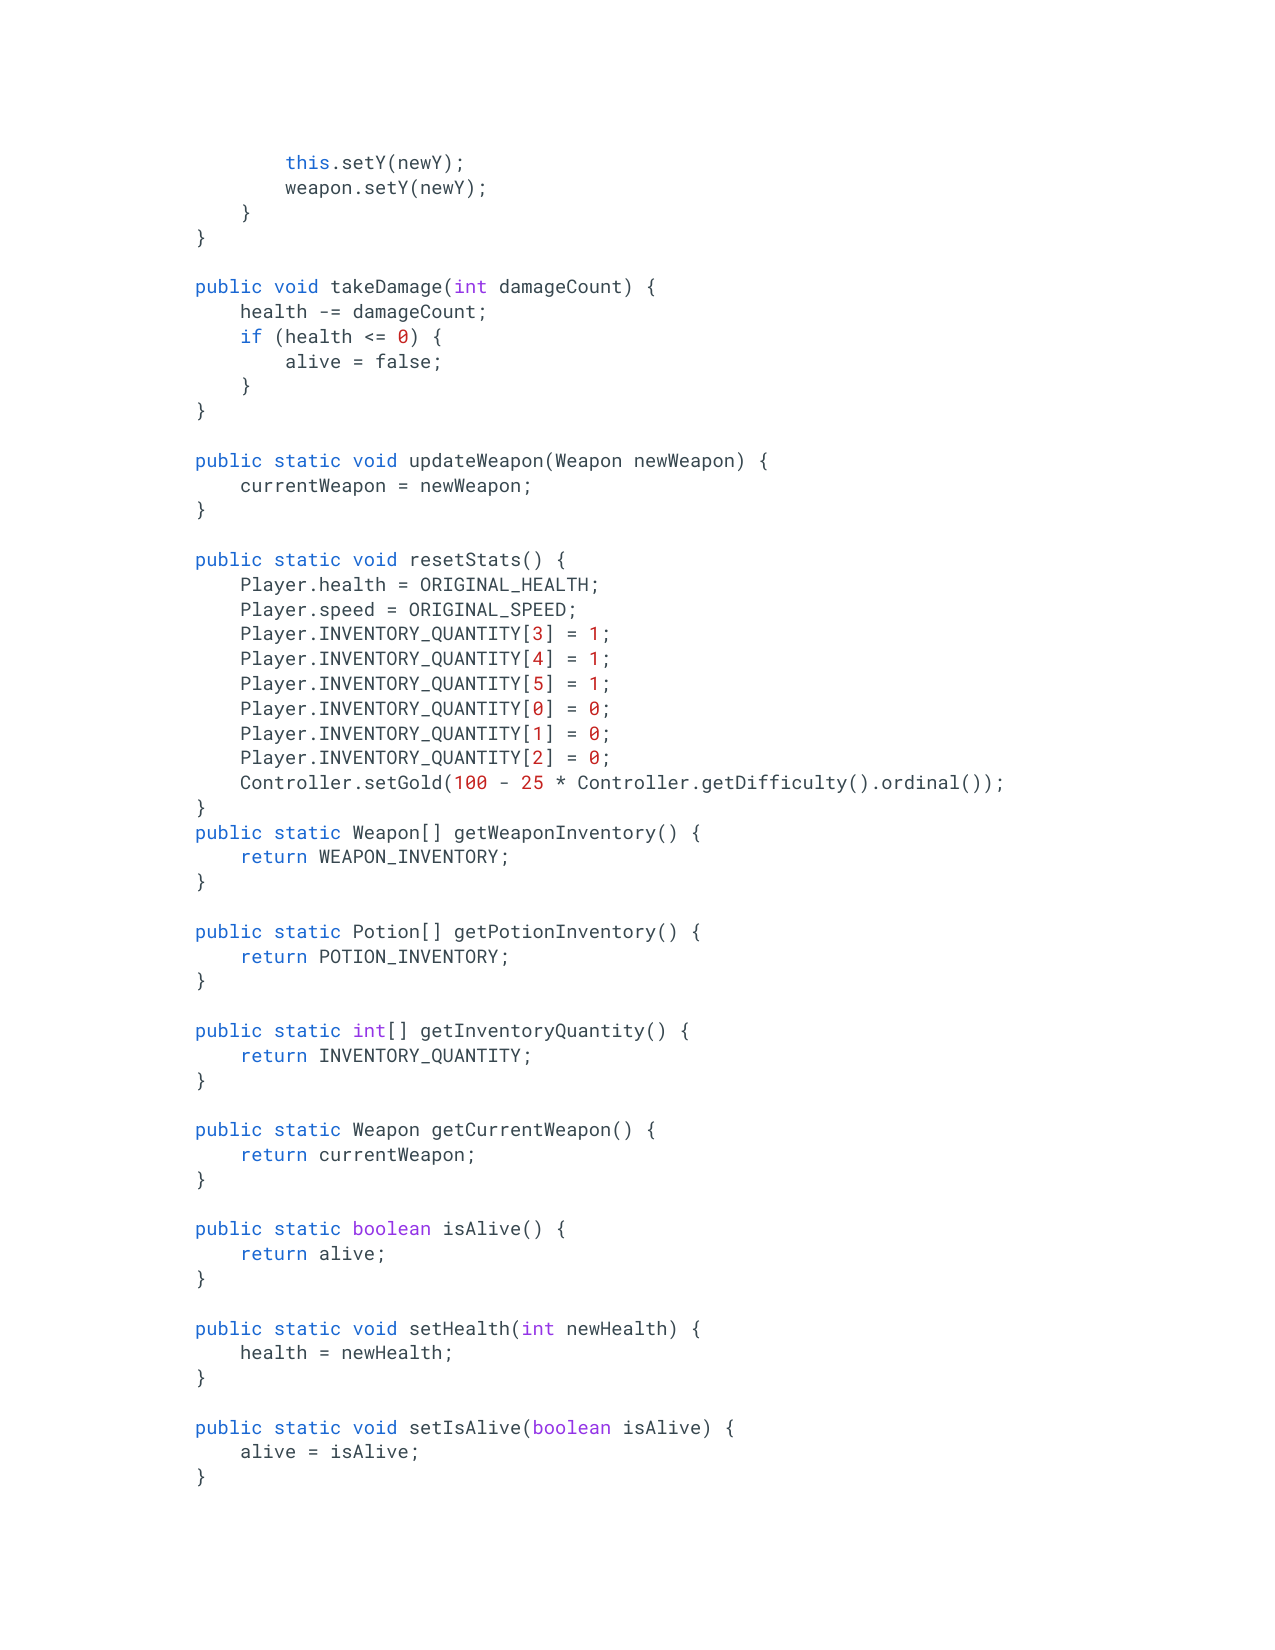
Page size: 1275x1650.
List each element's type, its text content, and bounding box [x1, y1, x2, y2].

text return POTION_INVENTORY; [150, 943, 1125, 968]
text } [150, 869, 1125, 894]
text alive = isAlive; [150, 1439, 1125, 1464]
text alive = false; [150, 348, 1125, 373]
text } [150, 1365, 1125, 1389]
text } [150, 1464, 1125, 1489]
text } [150, 373, 1125, 398]
text public static void setIsAlive(boolean isAlive) { [150, 1414, 1125, 1439]
text } [150, 497, 1125, 522]
text } [150, 199, 1125, 224]
text } [150, 794, 1125, 819]
text Player.INVENTORY_QUANTITY[4] = 1; [150, 646, 1125, 671]
text Player.speed = ORIGINAL_SPEED; [150, 596, 1125, 621]
text Player.INVENTORY_QUANTITY[3] = 1; [150, 621, 1125, 646]
text } [150, 968, 1125, 993]
text Controller.setGold(100 - 25 * Controller.getDifficulty().ordinal()); [150, 770, 1125, 794]
text return currentWeapon; [150, 1142, 1125, 1166]
text Player.health = ORIGINAL_HEALTH; [150, 571, 1125, 596]
text } [150, 1067, 1125, 1092]
text } [150, 1166, 1125, 1191]
text return alive; [150, 1241, 1125, 1266]
text public static Weapon[] getWeaponInventory() { [150, 819, 1125, 844]
text weapon.setY(newY); [150, 175, 1125, 199]
text return WEAPON_INVENTORY; [150, 844, 1125, 869]
text public static boolean isAlive() { [150, 1216, 1125, 1241]
text health = newHealth; [150, 1340, 1125, 1365]
text } [150, 398, 1125, 423]
text if (health <= 0) { [150, 323, 1125, 348]
text public static Weapon getCurrentWeapon() { [150, 1117, 1125, 1142]
text Player.INVENTORY_QUANTITY[1] = 0; [150, 720, 1125, 745]
text public static int[] getInventoryQuantity() { [150, 1018, 1125, 1042]
text } [150, 224, 1125, 249]
text Player.INVENTORY_QUANTITY[2] = 0; [150, 745, 1125, 770]
text public void takeDamage(int damageCount) { [150, 274, 1125, 299]
text } [150, 1266, 1125, 1290]
text return INVENTORY_QUANTITY; [150, 1042, 1125, 1067]
text currentWeapon = newWeapon; [150, 472, 1125, 497]
text public static void setHealth(int newHealth) { [150, 1315, 1125, 1340]
text public static void resetStats() { [150, 547, 1125, 571]
text public static void updateWeapon(Weapon newWeapon) { [150, 447, 1125, 472]
text Player.INVENTORY_QUANTITY[5] = 1; [150, 671, 1125, 695]
text health -= damageCount; [150, 299, 1125, 323]
text public static Potion[] getPotionInventory() { [150, 918, 1125, 943]
text this.setY(newY); [150, 150, 1125, 175]
text Player.INVENTORY_QUANTITY[0] = 0; [150, 695, 1125, 720]
